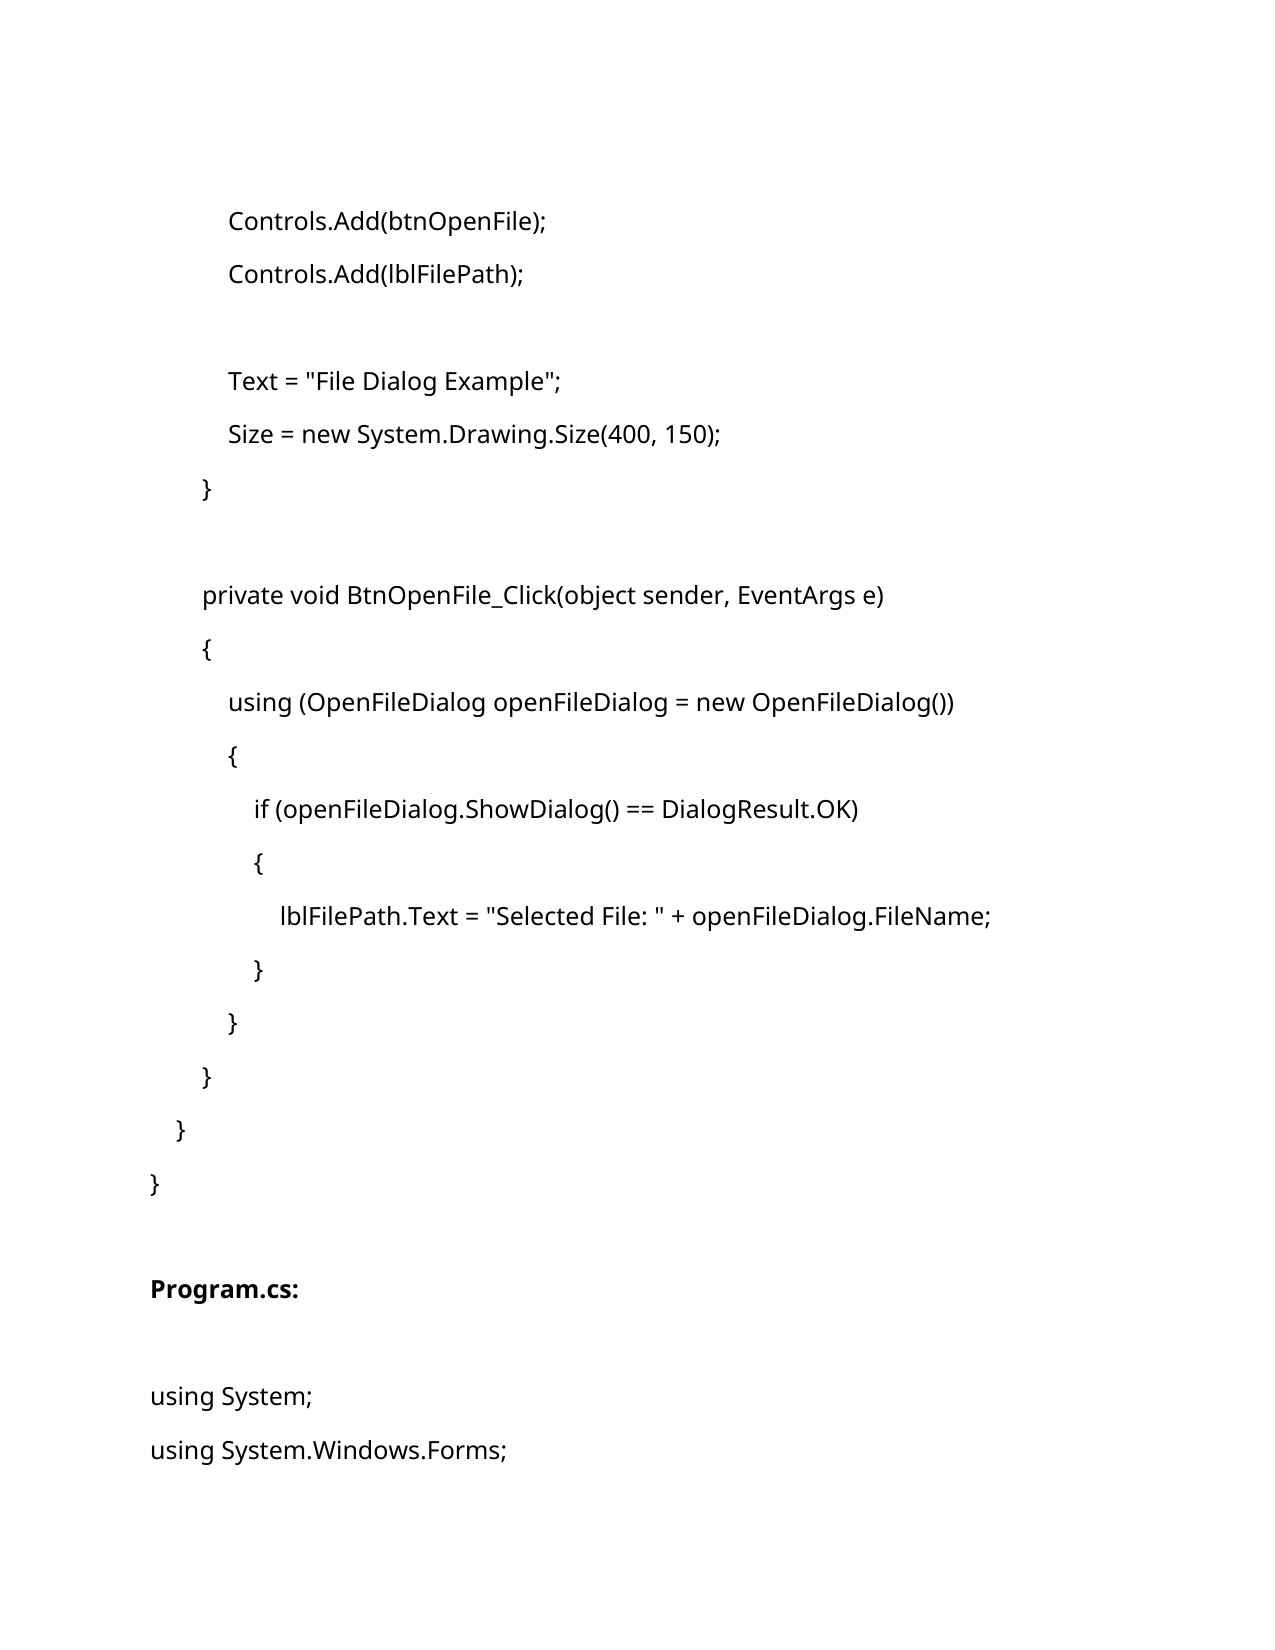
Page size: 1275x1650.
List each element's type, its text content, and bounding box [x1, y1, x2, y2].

text using System; [150, 1379, 1125, 1413]
text { [150, 845, 1125, 879]
text } [150, 471, 1125, 505]
text } [150, 1165, 1125, 1199]
text using (OpenFileDialog openFileDialog = new OpenFileDialog()) [150, 684, 1125, 718]
text Controls.Add(btnOpenFile); [150, 203, 1125, 237]
text if (openFileDialog.ShowDialog() == DialogResult.OK) [150, 791, 1125, 825]
text Controls.Add(lblFilePath); [150, 257, 1125, 291]
text lblFilePath.Text = "Selected File: " + openFileDialog.FileName; [150, 898, 1125, 932]
text } [150, 1058, 1125, 1092]
text { [150, 631, 1125, 665]
text } [150, 1005, 1125, 1039]
text { [150, 738, 1125, 772]
text } [150, 1112, 1125, 1146]
text using System.Windows.Forms; [150, 1432, 1125, 1467]
text Size = new System.Drawing.Size(400, 150); [150, 417, 1125, 451]
text private void BtnOpenFile_Click(object sender, EventArgs e) [150, 577, 1125, 612]
text Program.cs: [150, 1272, 1125, 1306]
text } [150, 952, 1125, 986]
text Text = "File Dialog Example"; [150, 364, 1125, 398]
